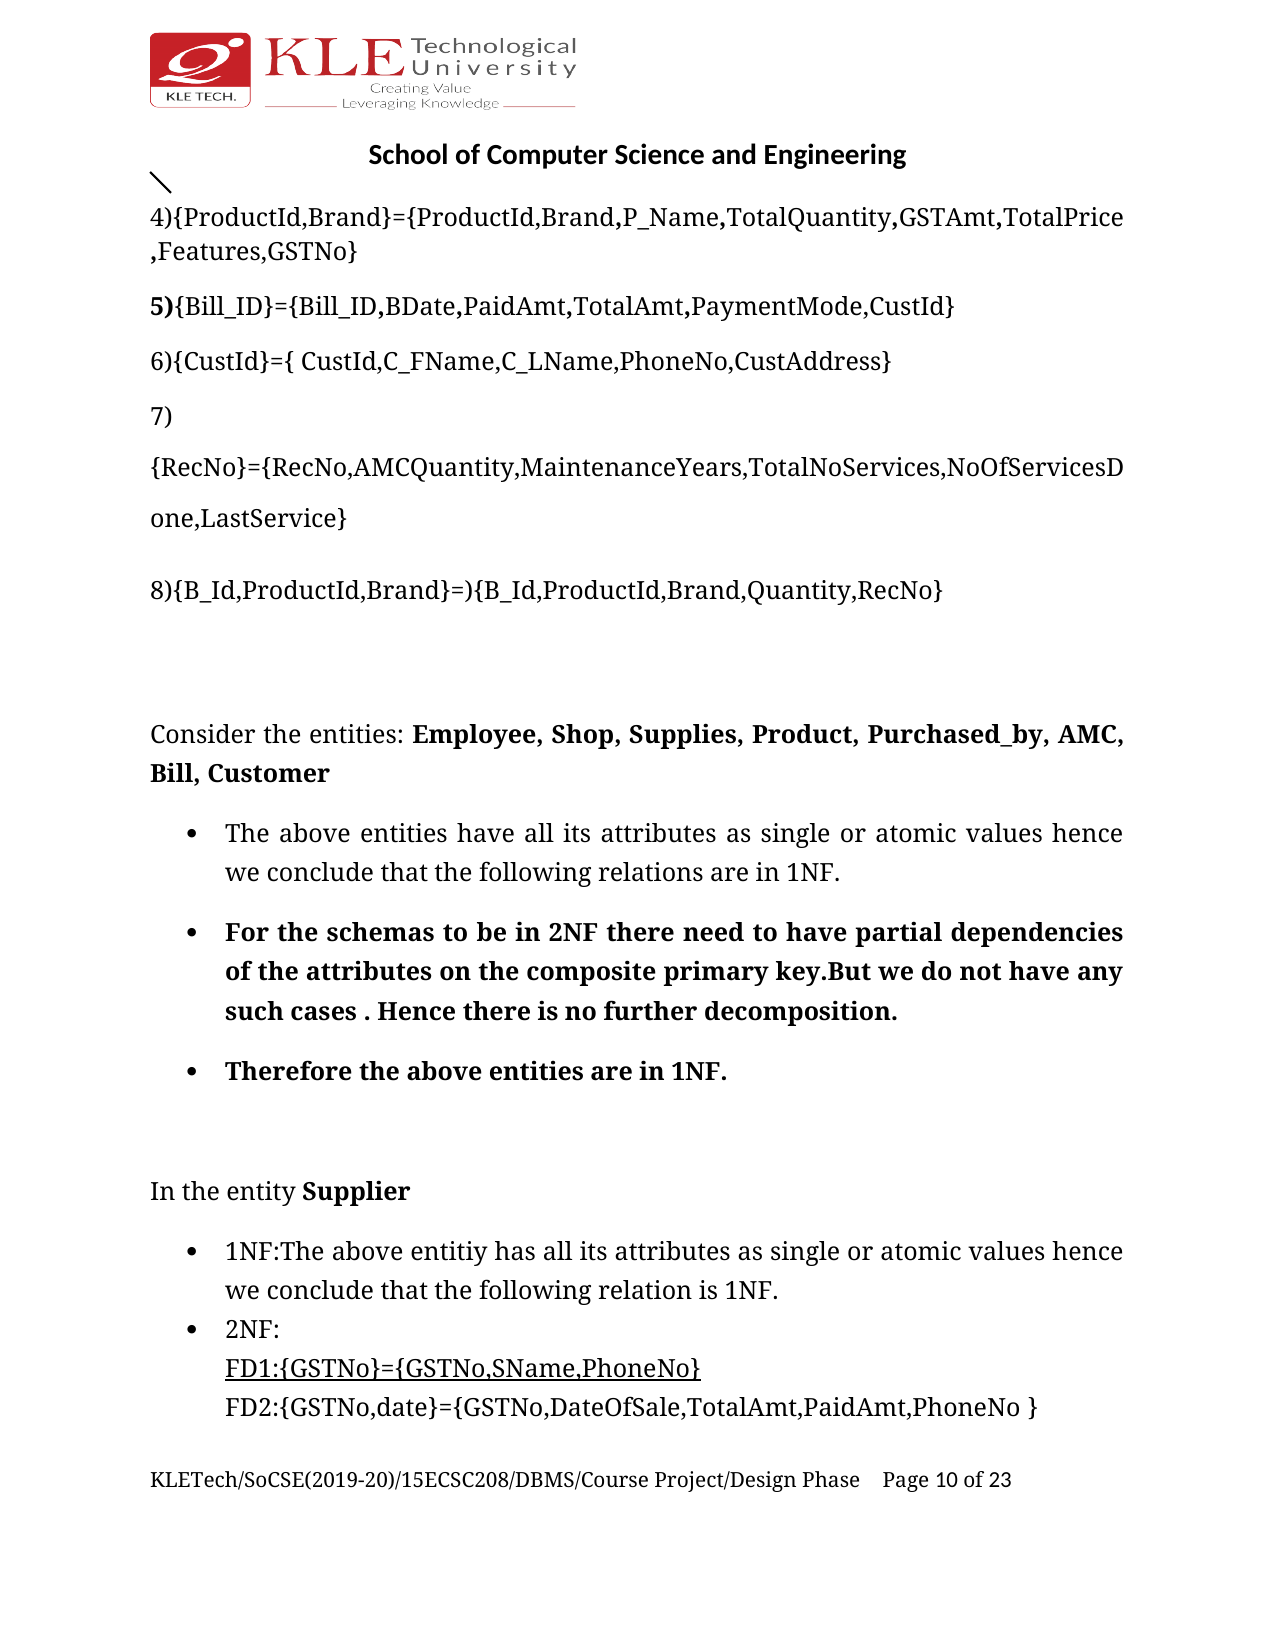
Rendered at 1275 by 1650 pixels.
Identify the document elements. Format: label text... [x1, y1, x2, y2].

text 4){ProductId,Brand}={ProductId,Brand,P_Name,TotalQuantity,GSTAmt,TotalPrice ,Features,GSTNo} [150, 200, 1125, 268]
list Therefore the above entities are in 1NF. [187, 1053, 1125, 1087]
text 5){Bill_ID}={Bill_ID,BDate,PaidAmt,TotalAmt,PaymentMode,CustId} [150, 289, 1125, 323]
text Consider the entities: Employee, Shop, Supplies, Product, Purchased_by, AMC, Bill, Customer [150, 716, 1125, 790]
list For the schemas to be in 2NF there need to have partial dependencies of the attributes on the composite primary key.But we do not have any such cases . Hence there is no further decomposition. [187, 915, 1125, 1027]
list FD1:{GSTNo}={GSTNo,SName,PhoneNo} [225, 1351, 1125, 1385]
list 1NF:The above entitiy has all its attributes as single or atomic values hence we conclude that the following relation is 1NF. [187, 1233, 1125, 1306]
list FD2:{GSTNo,date}={GSTNo,DateOfSale,TotalAmt,PaidAmt,PhoneNo } [225, 1390, 1125, 1424]
text 8){B_Id,ProductId,Brand}=){B_Id,ProductId,Brand,Quantity,RecNo} [150, 573, 1125, 607]
text In the entity Supplier [150, 1173, 1125, 1207]
list The above entities have all its attributes as single or atomic values hence we conclude that the following relations are in 1NF. [187, 816, 1125, 889]
text 7){RecNo}={RecNo,AMCQuantity,MaintenanceYears,TotalNoServices,NoOfServicesDone,LastService} [150, 399, 1125, 535]
picture [150, 28, 580, 111]
text 6){CustId}={ CustId,C_FName,C_LName,PhoneNo,CustAddress} [150, 344, 1125, 378]
list 2NF: [187, 1311, 1125, 1346]
